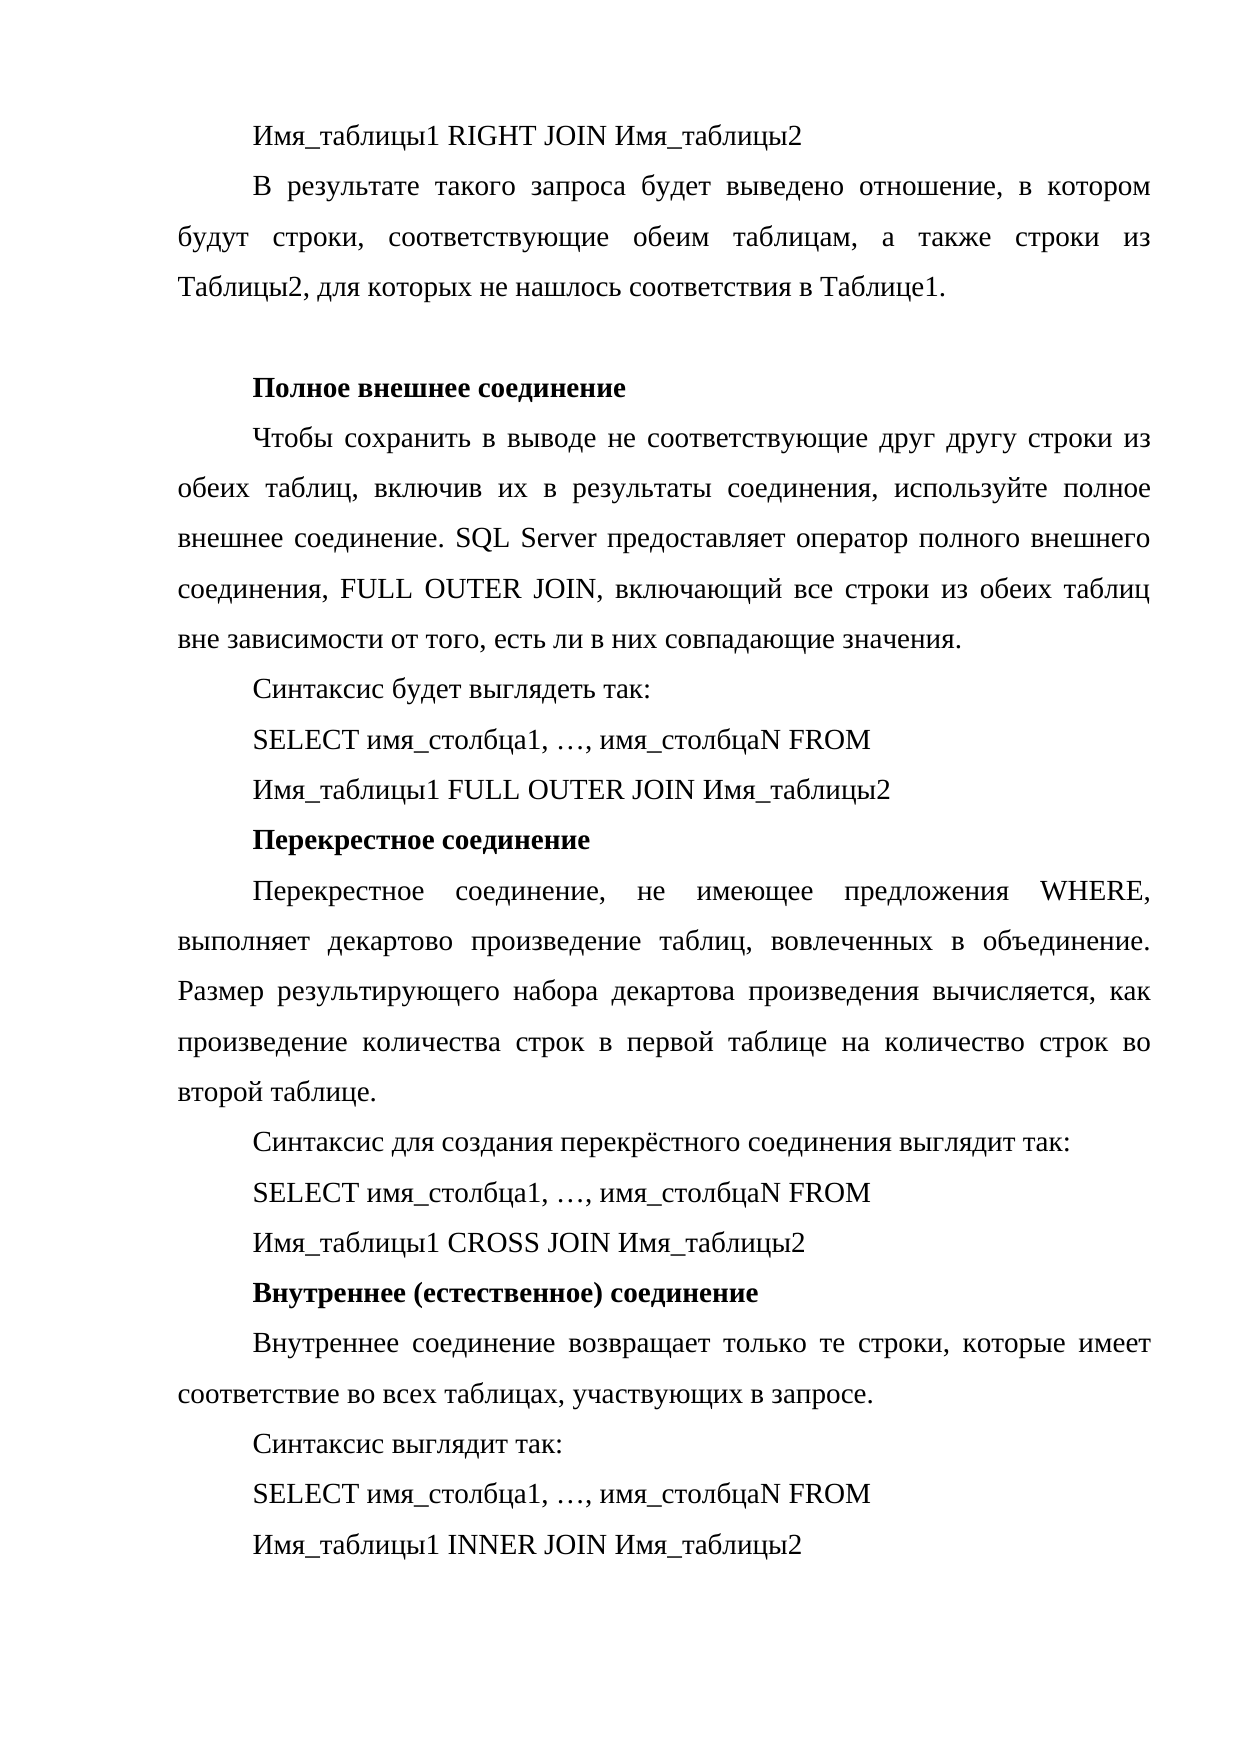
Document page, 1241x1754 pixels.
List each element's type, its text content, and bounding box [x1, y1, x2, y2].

list Полное внешнее соединение [177, 370, 1152, 403]
list Перекрестное соединение [177, 822, 1152, 856]
list Перекрестное соединение, не имеющее предложения WHERE, выполняет декартово произведение таблиц, вовлеченных в объединение. Размер результирующего набора декартова произведения вычисляется, как произведение количества строк в первой таблице на количество строк во второй таблице. [177, 873, 1152, 1108]
list В результате такого запроса будет выведено отношение, в котором будут строки, соответствующие обеим таблицам, а также строки из Таблицы2, для которых не нашлось соответствия в Таблице1. [177, 168, 1152, 303]
list SELECT имя_столбца1, …, имя_столбцаN FROM [177, 722, 1152, 755]
list SELECT имя_столбца1, …, имя_столбцаN FROM [177, 1477, 1152, 1510]
list Внутреннее (естественное) соединение [177, 1275, 1152, 1309]
list Имя_таблицы1 INNER JOIN Имя_таблицы2 [177, 1527, 1152, 1560]
list SELECT имя_столбца1, …, имя_столбцаN FROM [177, 1175, 1152, 1208]
list Синтаксис для создания перекрёстного соединения выглядит так: [177, 1124, 1152, 1158]
list Чтобы сохранить в выводе не соответствующие друг другу строки из обеих таблиц, включив их в результаты соединения, используйте полное внешнее соединение. SQL Server предоставляет оператор полного внешнего соединения, FULL OUTER JOIN, включающий все строки из обеих таблиц вне зависимости от того, есть ли в них совпадающие значения. [177, 420, 1152, 655]
list Синтаксис выглядит так: [177, 1426, 1152, 1460]
list Имя_таблицы1 CROSS JOIN Имя_таблицы2 [177, 1225, 1152, 1258]
list Синтаксис будет выглядеть так: [177, 672, 1152, 705]
list Внутреннее соединение возвращает только те строки, которые имеет соответствие во всех таблицах, участвующих в запросе. [177, 1326, 1152, 1409]
list Имя_таблицы1 RIGHT JOIN Имя_таблицы2 [177, 118, 1152, 152]
list Имя_таблицы1 FULL OUTER JOIN Имя_таблицы2 [177, 772, 1152, 806]
